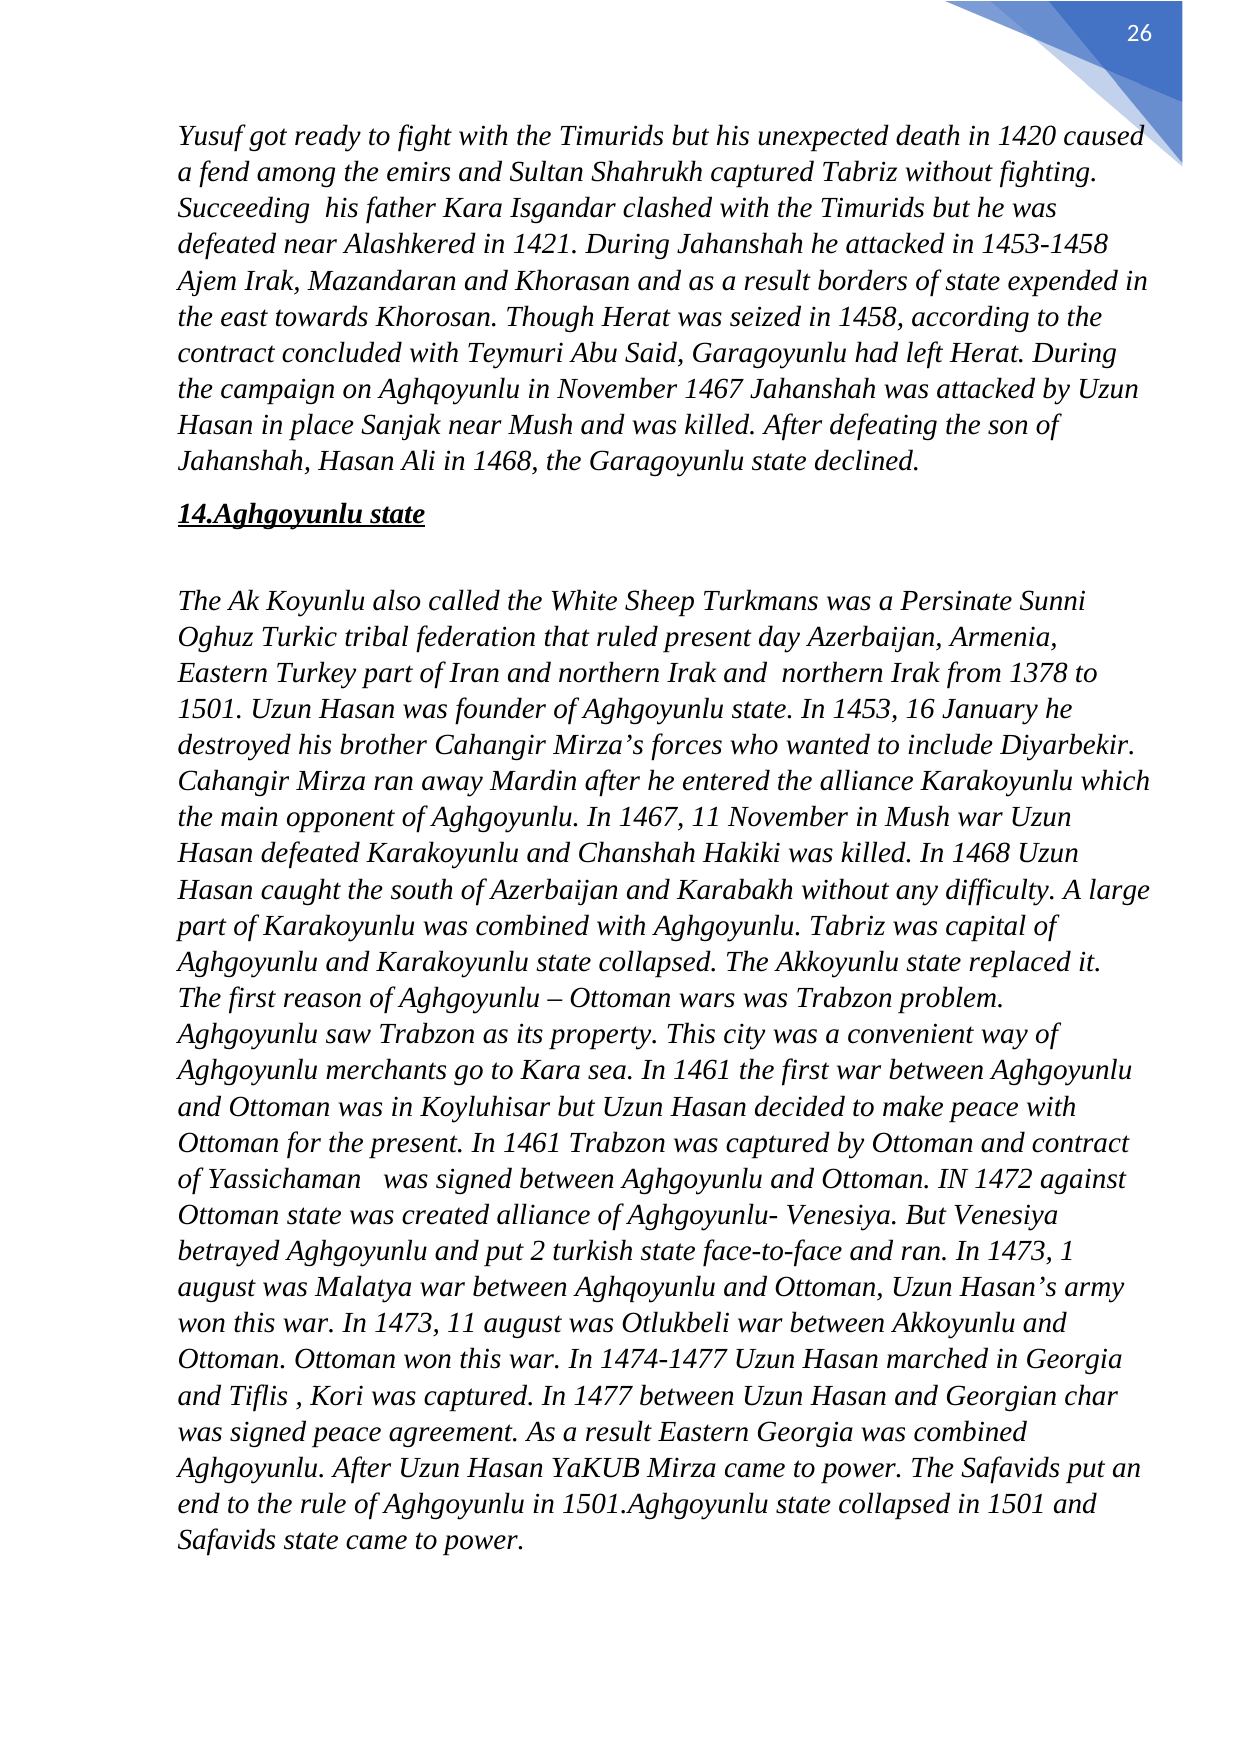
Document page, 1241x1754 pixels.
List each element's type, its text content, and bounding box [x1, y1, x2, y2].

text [177, 118, 1152, 477]
text 14.Aghgoyunlu state [177, 496, 1152, 530]
picture [943, 1, 1183, 167]
text The Ak Koyunlu also called the White Sheep Turkmans was a Persinate Sunni Oghuz Turkic tribal federation that ruled present day Azerbaijan, Armenia, Eastern Turkey part of Iran and northern Irak and northern Irak from 1378 to 1501. Uzun Hasan was founder of Aghgoyunlu state. In 1453, 16 January he destroyed his brother Cahangir Mirza’s forces who wanted to include Diyarbekir. Cahangir Mirza ran away Mardin after he entered the alliance Karakoyunlu which the main opponent of Aghgoyunlu. In 1467, 11 November in Mush war Uzun Hasan defeated Karakoyunlu and Chanshah Hakiki was killed. In 1468 Uzun Hasan caught the south of Azerbaijan and Karabakh without any difficulty. A large part of Karakoyunlu was combined with Aghgoyunlu. Tabriz was capital of Aghgoyunlu and Karakoyunlu state collapsed. The Akkoyunlu state replaced it. The first reason of Aghgoyunlu – Ottoman wars was Trabzon problem. Aghgoyunlu saw Trabzon as its property. This city was a convenient way of Aghgoyunlu merchants go to Kara sea. In 1461 the first war between Aghgoyunlu and Ottoman was in Koyluhisar but Uzun Hasan decided to make peace with Ottoman for the present. In 1461 Trabzon was captured by Ottoman and contract of Yassichaman was signed between Aghgoyunlu and Ottoman. IN 1472 against Ottoman state was created alliance of Aghgoyunlu- Venesiya. But Venesiya betrayed Aghgoyunlu and put 2 turkish state face-to-face and ran. In 1473, 1 august was Malatya war between Aghqoyunlu and Ottoman, Uzun Hasan’s army won this war. In 1473, 11 august was Otlukbeli war between Akkoyunlu and Ottoman. Ottoman won this war. In 1474-1477 Uzun Hasan marched in Georgia and Tiflis , Kori was captured. In 1477 between Uzun Hasan and Georgian char was signed peace agreement. As a result Eastern Georgia was combined Aghgoyunlu. After Uzun Hasan YaKUB Mirza came to power. The Safavids put an end to the rule of Aghgoyunlu in 1501.Aghgoyunlu state collapsed in 1501 and Safavids state came to power. [177, 583, 1152, 1556]
